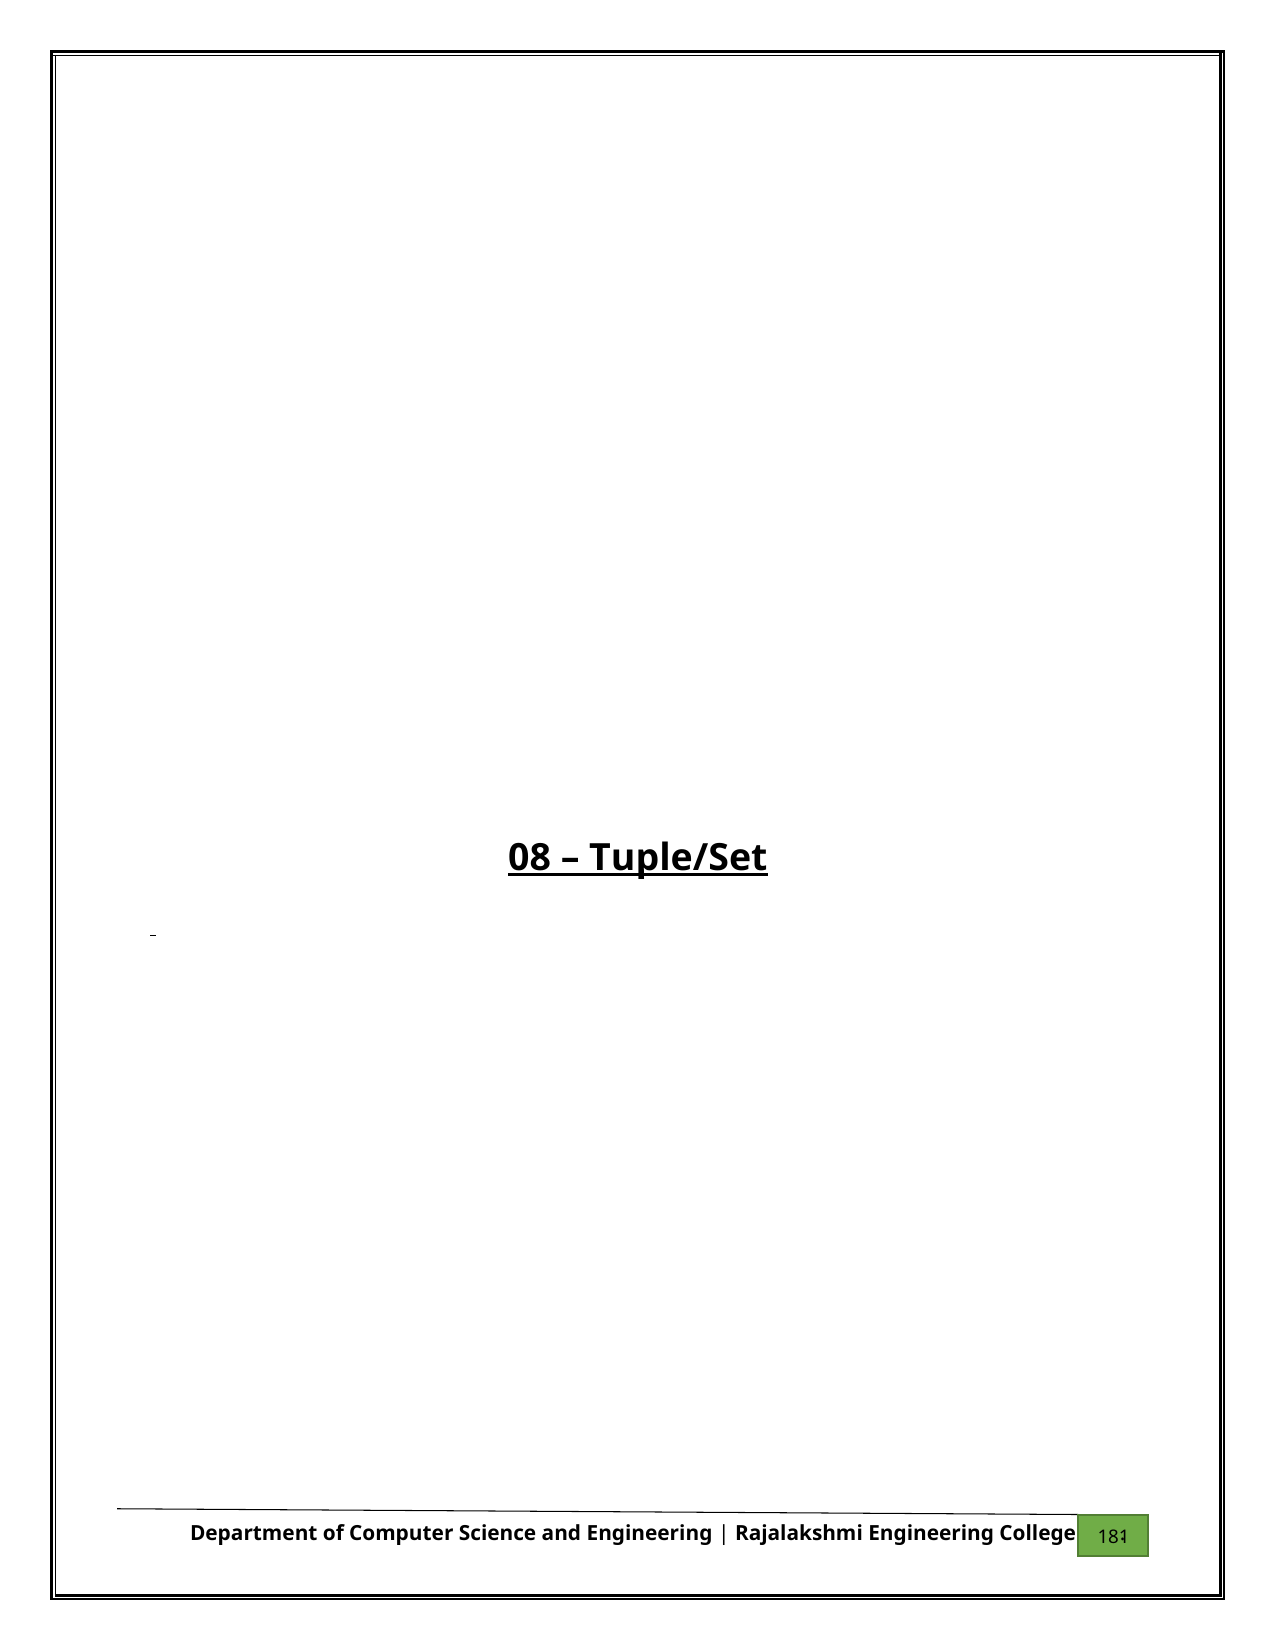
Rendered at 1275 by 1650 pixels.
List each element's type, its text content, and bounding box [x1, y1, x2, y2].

text 08 – Tuple/Set [150, 830, 1125, 881]
